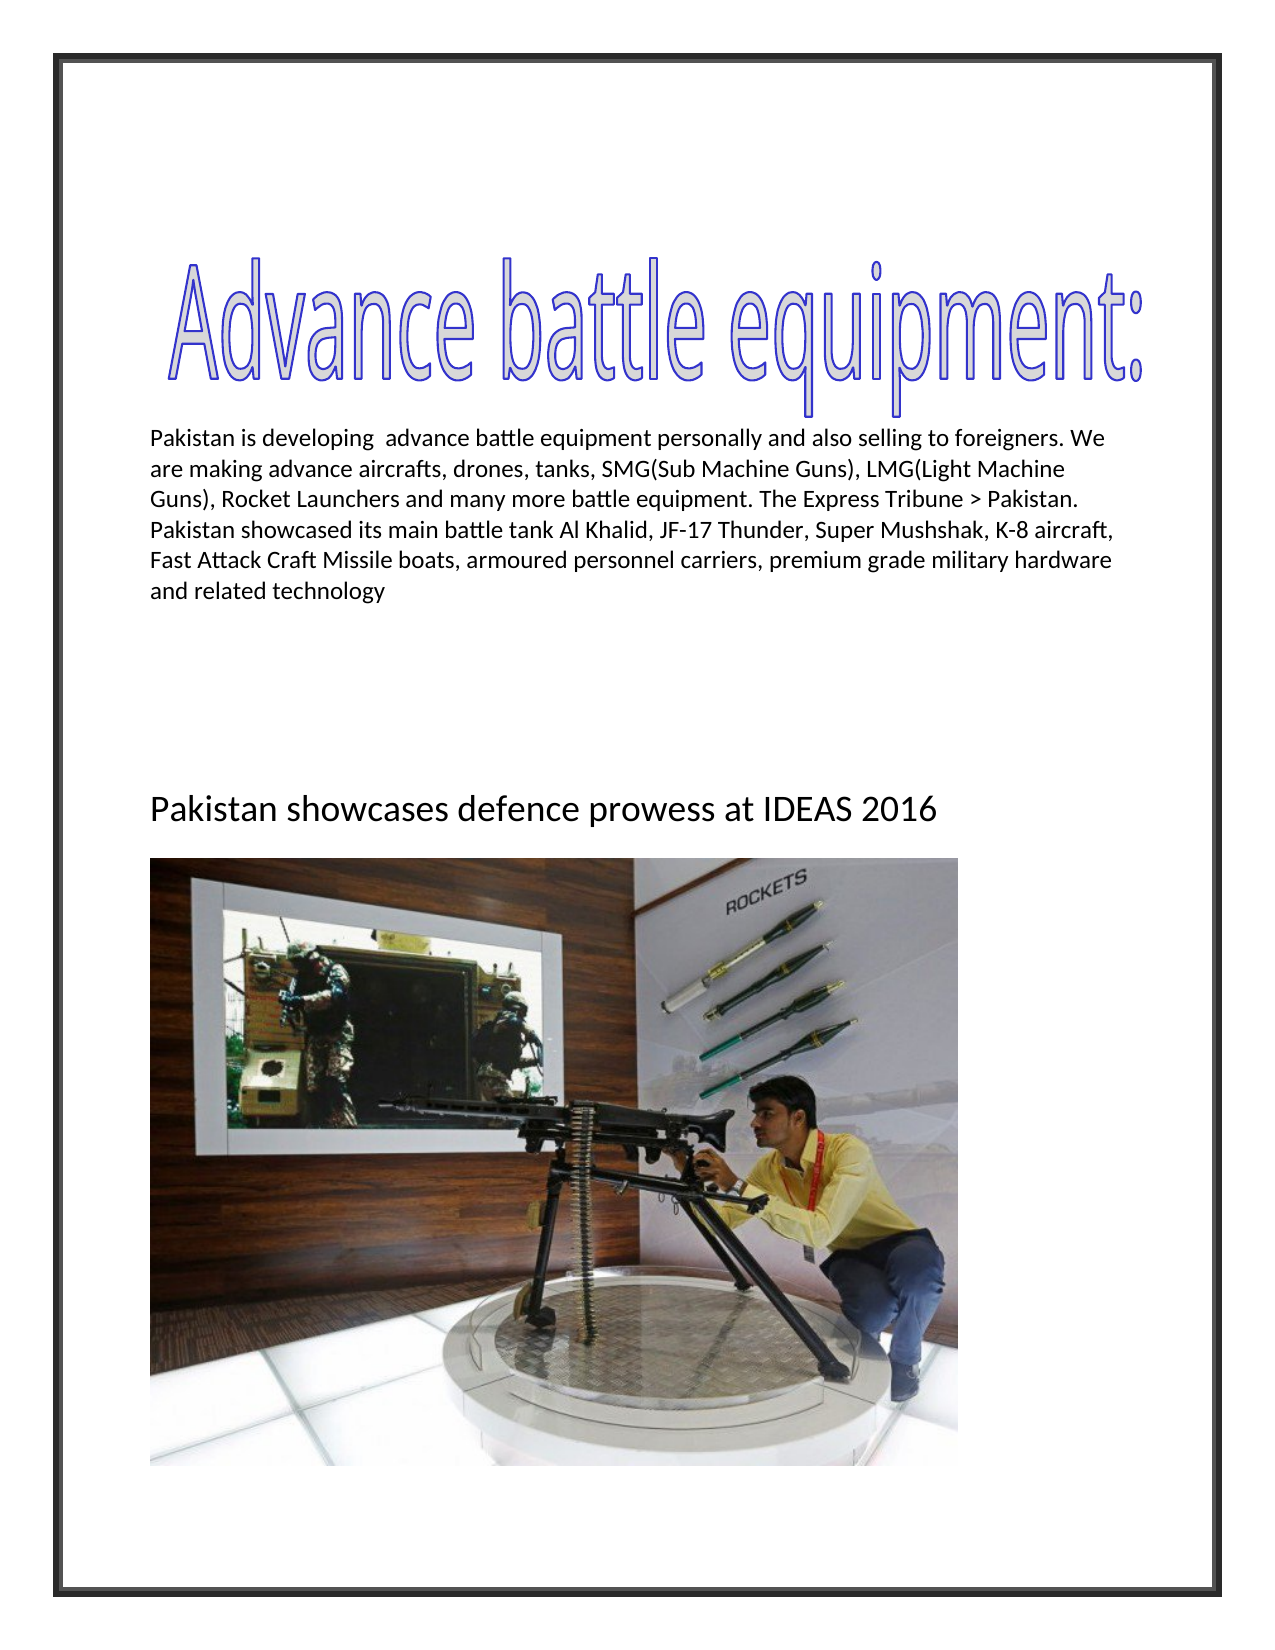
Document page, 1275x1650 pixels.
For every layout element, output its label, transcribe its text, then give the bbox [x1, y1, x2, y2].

text Pakistan is developing advance battle equipment personally and also selling to foreigners. We are making advance aircrafts, drones, tanks, SMG(Sub Machine Guns), LMG(Light Machine Guns), Rocket Launchers and many more battle equipment. The Express Tribune > Pakistan. Pakistan showcased its main battle tank Al Khalid, JF-17 Thunder, Super Mushshak, K-8 aircraft, Fast Attack Craft Missile boats, armoured personnel carriers, premium grade military hardware and related technology [150, 422, 1125, 605]
picture [150, 858, 958, 1466]
text Pakistan showcases defence prowess at IDEAS 2016 [150, 785, 1125, 831]
